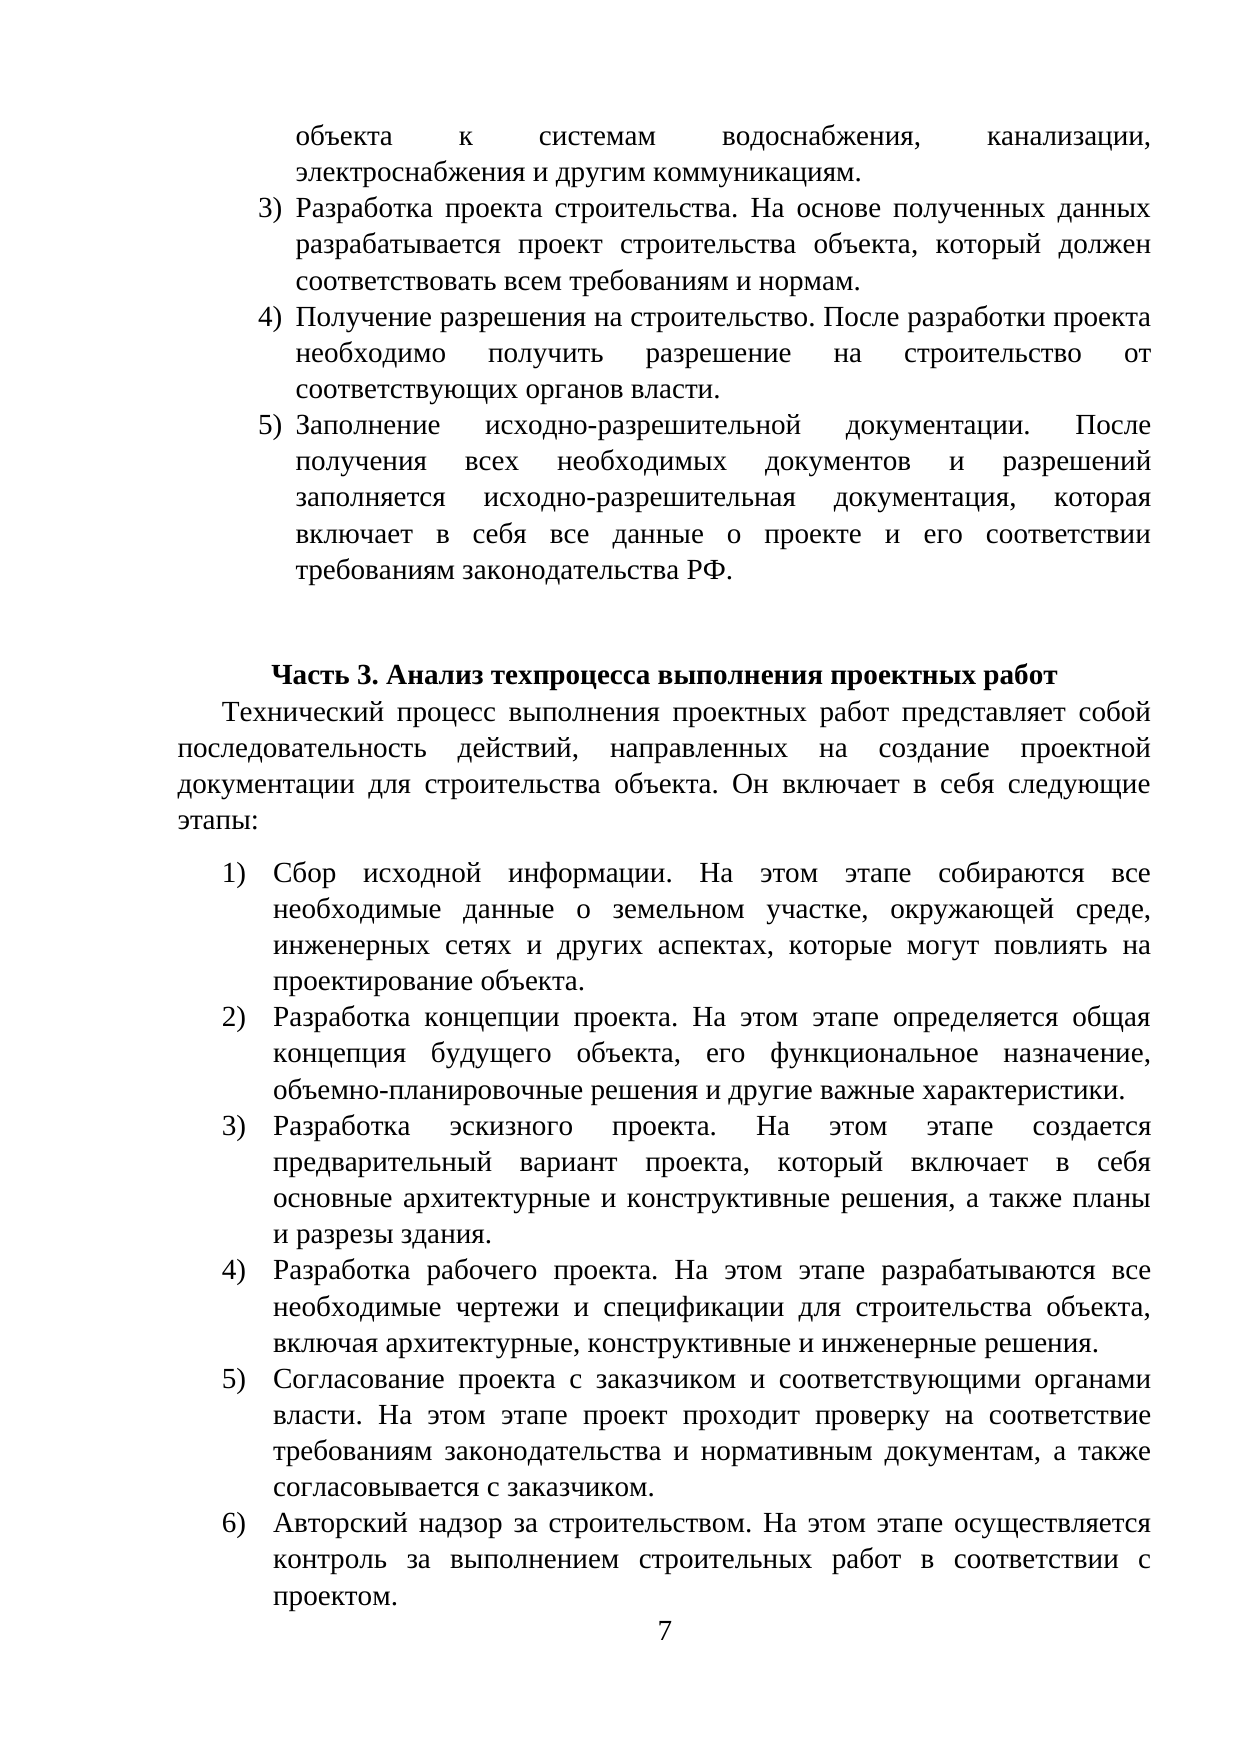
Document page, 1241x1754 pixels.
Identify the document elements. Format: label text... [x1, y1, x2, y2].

subtitle Часть 3. Анализ техпроцесса выполнения проектных работ [177, 657, 1152, 691]
list Разработка рабочего проекта. На этом этапе разрабатываются все необходимые чертежи и спецификации для строительства объекта, включая архитектурные, конструктивные и инженерные решения. [222, 1252, 1152, 1358]
text Технический процесс выполнения проектных работ представляет собой последовательность действий, направленных на создание проектной документации для строительства объекта. Он включает в себя следующие этапы: [177, 694, 1152, 836]
list Разработка эскизного проекта. На этом этапе создается предварительный вариант проекта, который включает в себя основные архитектурные и конструктивные решения, а также планы и разрезы здания. [222, 1108, 1152, 1250]
list Авторский надзор за строительством. На этом этапе осуществляется контроль за выполнением строительных работ в соответствии с проектом. [222, 1506, 1152, 1611]
list Заполнение исходно-разрешительной документации. После получения всех необходимых документов и разрешений заполняется исходно-разрешительная документация, которая включает в себя все данные о проекте и его соответствии требованиям законодательства РФ. [258, 407, 1152, 585]
list Разработка проекта строительства. На основе полученных данных разрабатывается проект строительства объекта, который должен соответствовать всем требованиям и нормам. [258, 190, 1152, 296]
list Разработка концепции проекта. На этом этапе определяется общая концепция будущего объекта, его функциональное назначение, объемно-планировочные решения и другие важные характеристики. [222, 999, 1152, 1105]
list Сбор исходной информации. На этом этапе собираются все необходимые данные о земельном участке, окружающей среде, инженерных сетях и других аспектах, которые могут повлиять на проектирование объекта. [222, 855, 1152, 997]
list Согласование проекта с заказчиком и соответствующими органами власти. На этом этапе проект проходит проверку на соответствие требованиям законодательства и нормативным документам, а также согласовывается с заказчиком. [222, 1361, 1152, 1503]
list Получение разрешения на строительство. После разработки проекта необходимо получить разрешение на строительство от соответствующих органов власти. [258, 299, 1152, 405]
